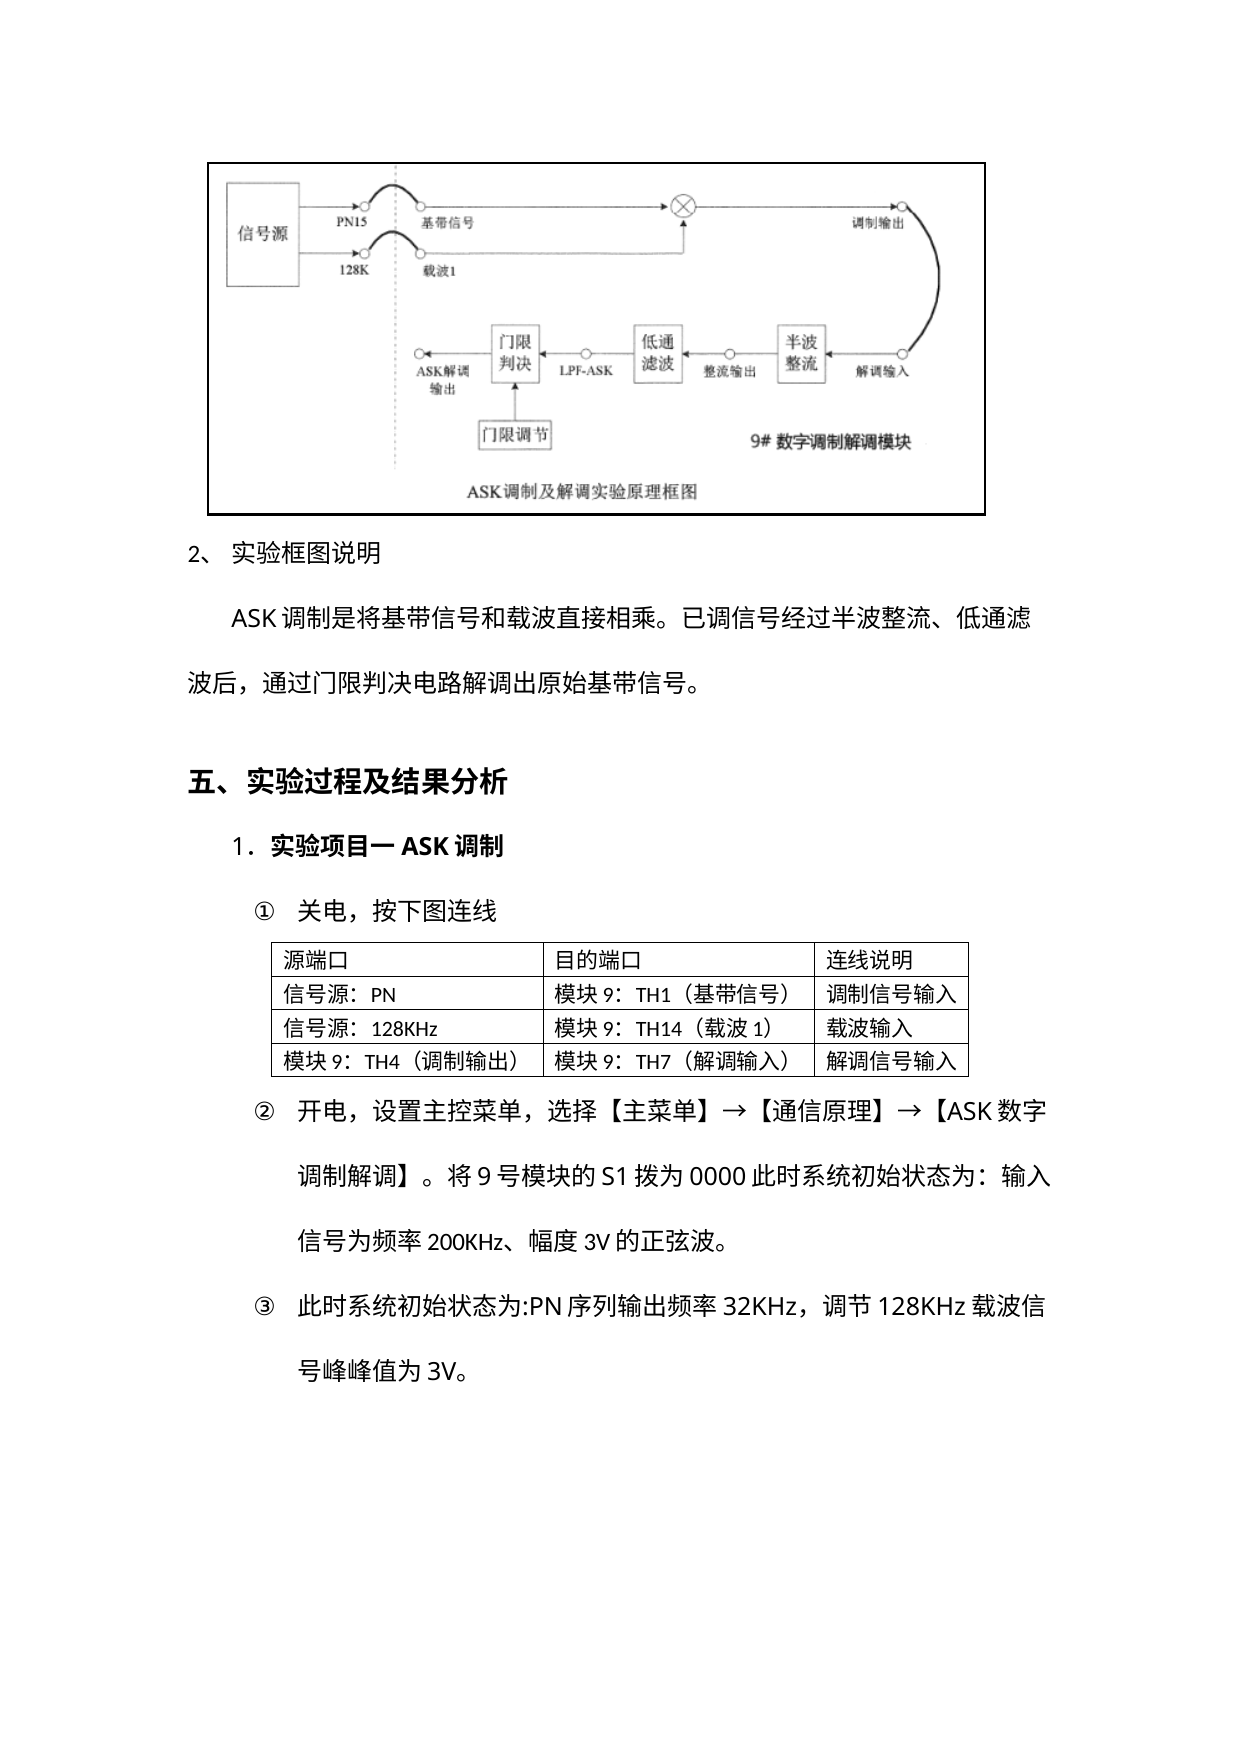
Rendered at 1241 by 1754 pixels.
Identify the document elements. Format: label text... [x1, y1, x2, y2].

list 实验过程及结果分析 [187, 747, 1053, 812]
table_cell 模块9：TH14（载波1） [544, 1010, 814, 1043]
list 实验项目一 ASK调制 [231, 812, 1053, 877]
table_cell 模块9：TH1（基带信号） [544, 977, 814, 1009]
table_header 连线说明 [815, 943, 968, 976]
table_cell 调制信号输入 [815, 977, 968, 1009]
table_header 目的端口 [544, 943, 814, 976]
table_cell 模块9：TH4（调制输出） [272, 1044, 543, 1076]
picture [209, 164, 984, 513]
table_cell 模块9：TH7（解调输入） [544, 1044, 814, 1076]
table_header 源端口 [272, 943, 543, 976]
table_cell 解调信号输入 [815, 1044, 968, 1076]
table_cell 信号源：PN [272, 977, 543, 1009]
table_cell 信号源：128KHz [272, 1010, 543, 1043]
list 关电，按下图连线 [253, 877, 1053, 942]
list 开电，设置主控菜单，选择【主菜单】→【通信原理】→【ASK数字调制解调】。将9号模块的S1拨为0000此时系统初始状态为：输入信号为频率200KHz、幅度3V的正弦波。 [253, 1077, 1053, 1272]
list 此时系统初始状态为:PN序列输出频率32KHz，调节128KHz载波信号峰峰值为3V。 [253, 1272, 1053, 1402]
table_cell 载波输入 [815, 1010, 968, 1043]
list 实验框图说明 ASK调制是将基带信号和载波直接相乘。已调信号经过半波整流、低通滤波后，通过门限判决电路解调出原始基带信号。 [187, 519, 1053, 714]
